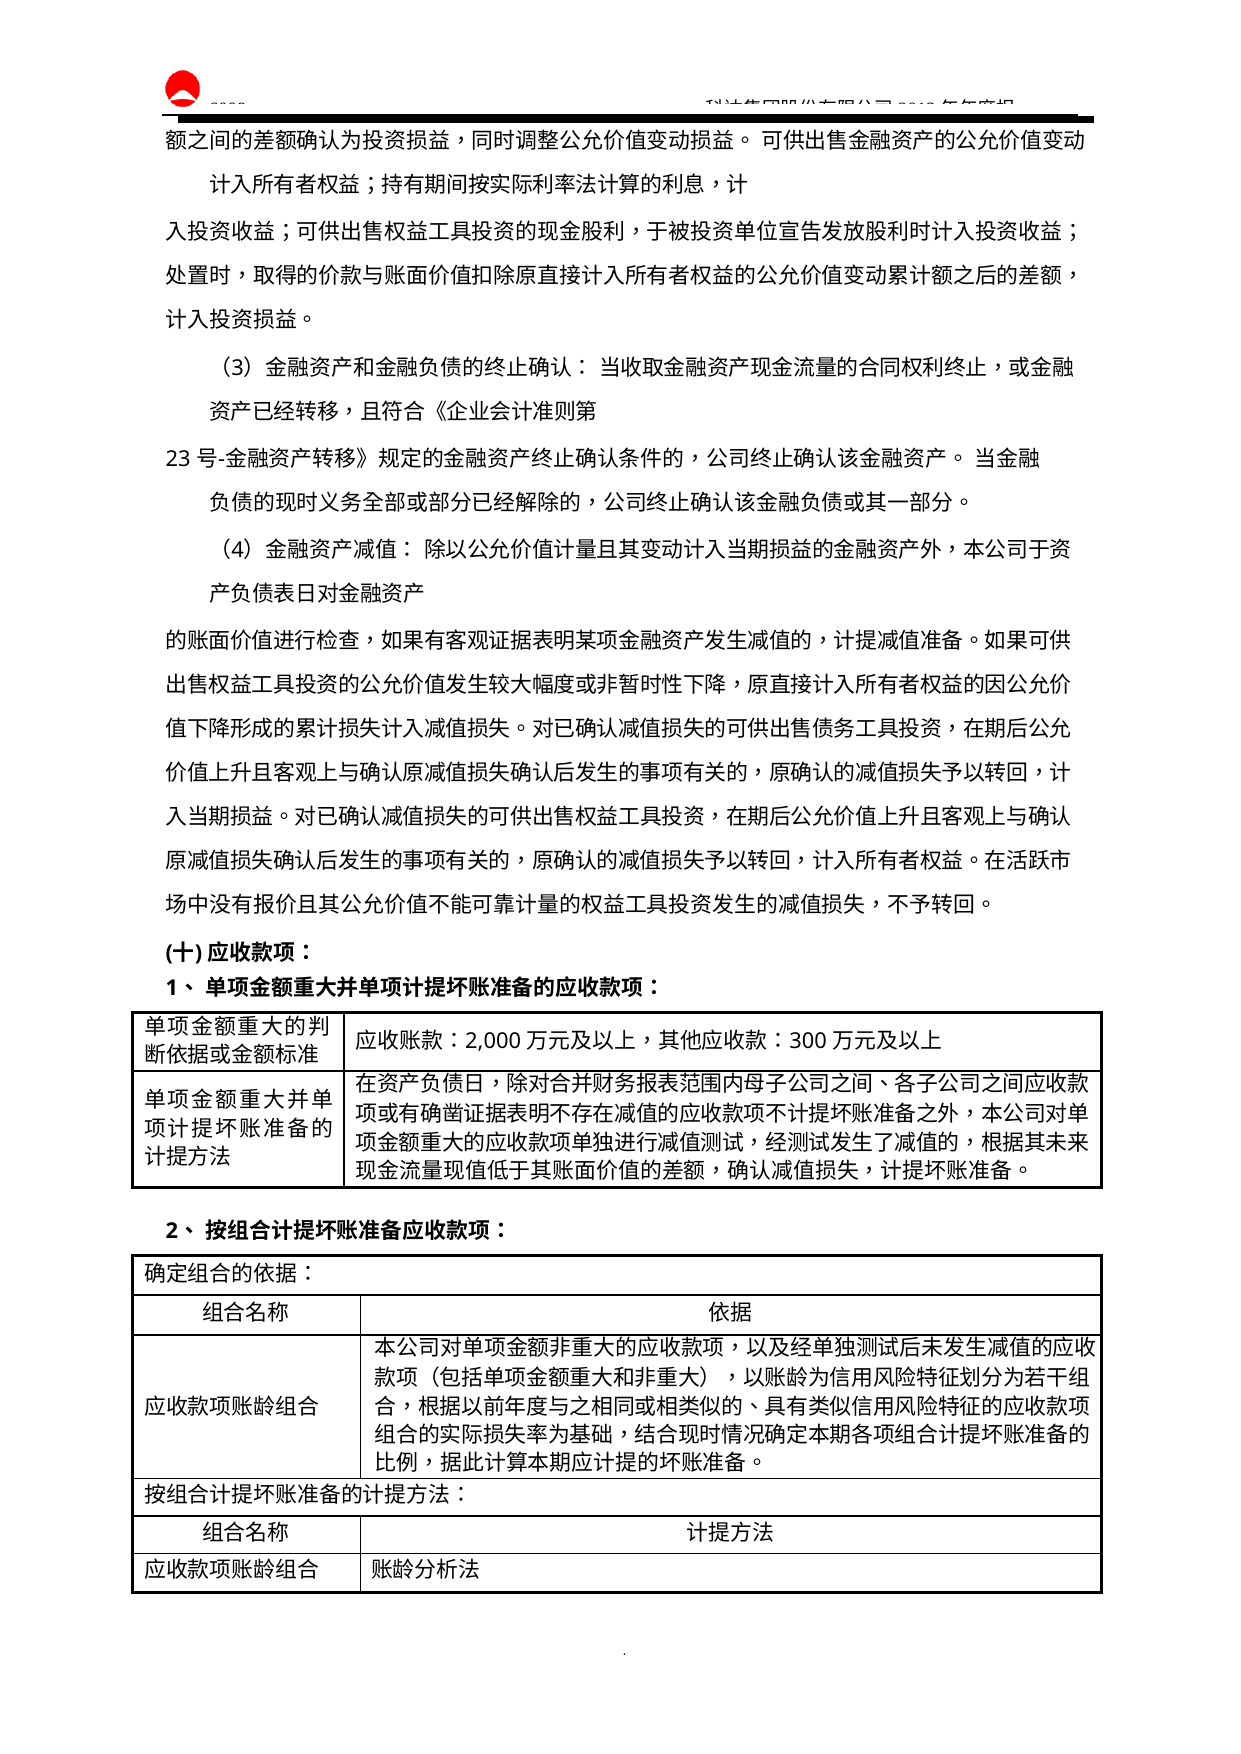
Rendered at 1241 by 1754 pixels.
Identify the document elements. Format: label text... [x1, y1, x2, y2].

subtitle (十) 应收款项： [165, 937, 1119, 967]
text （3）金融资产和金融负债的终止确认： 当收取金融资产现金流量的合同权利终止，或金融资产已经转移，且符合《企业会计准则第 [209, 352, 1087, 425]
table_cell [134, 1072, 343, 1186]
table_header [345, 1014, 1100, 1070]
picture [165, 70, 200, 107]
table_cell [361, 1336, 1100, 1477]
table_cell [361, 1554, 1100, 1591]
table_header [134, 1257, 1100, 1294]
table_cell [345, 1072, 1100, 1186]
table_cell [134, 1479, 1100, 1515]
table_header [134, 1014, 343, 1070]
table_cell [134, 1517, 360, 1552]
subtitle 2、 按组合计提坏账准备应收款项： [165, 1215, 1087, 1244]
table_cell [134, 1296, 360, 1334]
text 额之间的差额确认为投资损益，同时调整公允价值变动损益。 可供出售金融资产的公允价值变动计入所有者权益；持有期间按实际利率法计算的利息，计 [165, 125, 1087, 199]
text 入投资收益；可供出售权益工具投资的现金股利，于被投资单位宣告发放股利时计入投资收益； 处置时，取得的价款与账面价值扣除原直接计入所有者权益的公允价值变动累计额之后的差额， 计入投资损益。 [165, 216, 1084, 334]
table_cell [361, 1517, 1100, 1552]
subtitle 1、 单项金额重大并单项计提坏账准备的应收款项： [165, 972, 1119, 1002]
text （4）金融资产减值： 除以公允价值计量且其变动计入当期损益的金融资产外，本公司于资产负债表日对金融资产 [209, 534, 1087, 608]
text 23 号-金融资产转移》规定的金融资产终止确认条件的，公司终止确认该金融资产。 当金融负债的现时义务全部或部分已经解除的，公司终止确认该金融负债或其一部分。 [165, 443, 1042, 517]
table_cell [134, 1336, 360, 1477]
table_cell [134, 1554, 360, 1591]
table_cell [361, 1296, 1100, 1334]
text 的账面价值进行检查，如果有客观证据表明某项金融资产发生减值的，计提减值准备。如果可供 出售权益工具投资的公允价值发生较大幅度或非暂时性下降，原直接计入所有者权益的因公允价 值下降形成的累计损失计入减值损失。对已确认减值损失的可供出售债务工具投资，在期后公允 价值上升且客观上与确认原减值损失确认后发生的事项有关的，原确认的减值损失予以转回，计 入当期损益。对已确认减值损失的可供出售权益工具投资，在期后公允价值上升且客观上与确认 原减值损失确认后发生的事项有关的，原确认的减值损失予以转回，计入所有者权益。在活跃市 场中没有报价且其公允价值不能可靠计量的权益工具投资发生的减值损失，不予转回。 [165, 625, 1075, 919]
